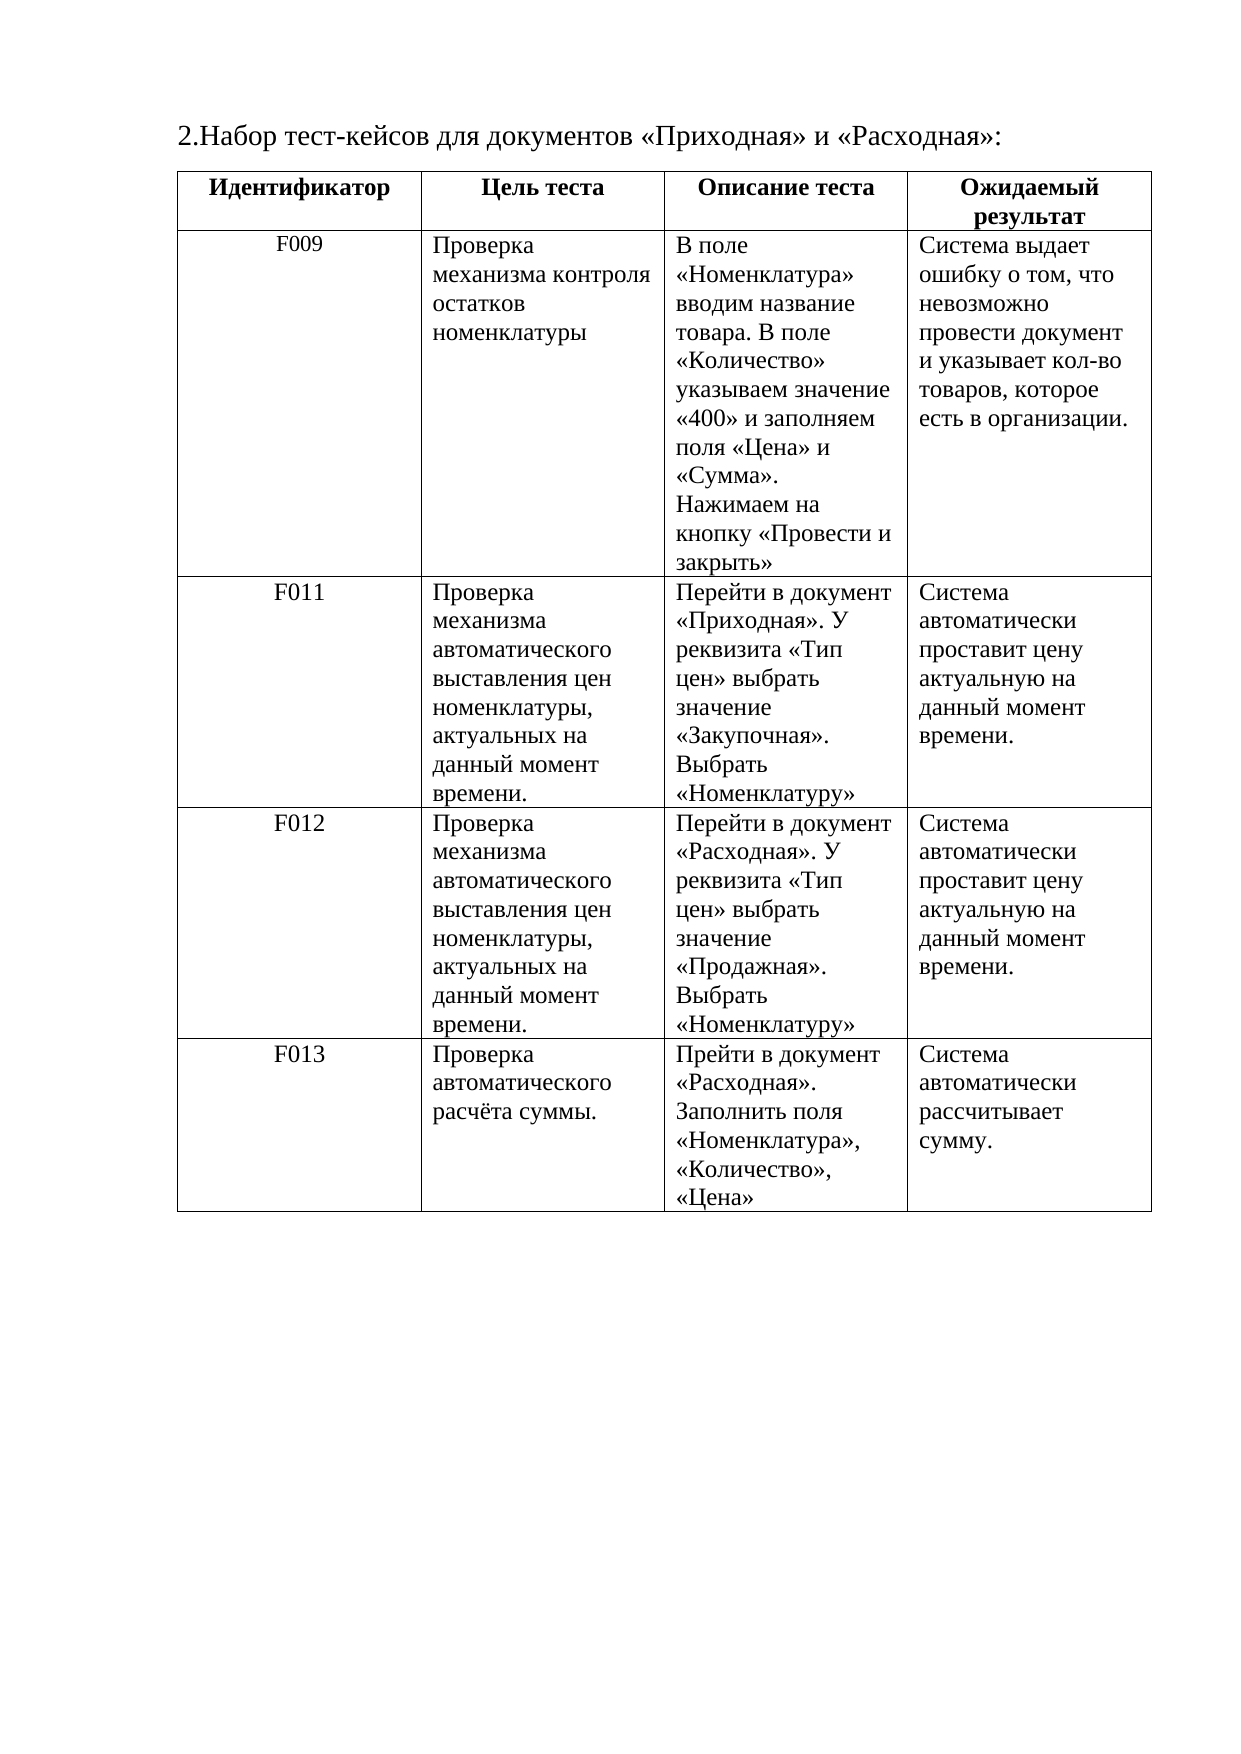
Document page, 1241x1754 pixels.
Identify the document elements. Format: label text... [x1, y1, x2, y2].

table_cell Система автоматически рассчитывает сумму. [908, 1039, 1151, 1211]
table_cell Система автоматически проставит цену актуальную на данный момент времени. [908, 808, 1151, 1038]
table_cell F009 [178, 231, 421, 576]
table_cell Проверка механизма контроля остатков номенклатуры [422, 231, 664, 576]
table_cell Перейти в документ «Приходная». У реквизита «Тип цен» выбрать значение «Закупочная». Выбрать «Номенклатуру» [665, 577, 907, 807]
table_header Идентификатор [178, 172, 421, 229]
table_cell Прейти в документ «Расходная». Заполнить поля «Номенклатура», «Количество», «Цена» [665, 1039, 907, 1211]
table_cell В поле «Номенклатура» вводим название товара. В поле «Количество» указываем значение «400» и заполняем поля «Цена» и «Сумма». Нажимаем на кнопку «Провести и закрыть» [665, 231, 907, 576]
table_cell F013 [178, 1039, 421, 1211]
table_cell Система автоматически проставит цену актуальную на данный момент времени. [908, 577, 1151, 807]
table_header Описание теста [665, 172, 907, 229]
table_cell Проверка механизма автоматического выставления цен номенклатуры, актуальных на данный момент времени. [422, 577, 664, 807]
table_header Цель теста [422, 172, 664, 229]
table_cell Проверка механизма автоматического выставления цен номенклатуры, актуальных на данный момент времени. [422, 808, 664, 1038]
table_cell Перейти в документ «Расходная». У реквизита «Тип цен» выбрать значение «Продажная». Выбрать «Номенклатуру» [665, 808, 907, 1038]
table_cell F011 [178, 577, 421, 807]
table_cell Система выдает ошибку о том, что невозможно провести документ и указывает кол-во товаров, которое есть в организации. [908, 231, 1151, 576]
text 2.Набор тест-кейсов для документов «Приходная» и «Расходная»: [177, 118, 1152, 152]
table_header Ожидаемый результат [908, 172, 1151, 229]
table_cell F012 [178, 808, 421, 1038]
table_cell Проверка автоматического расчёта суммы. [422, 1039, 664, 1211]
